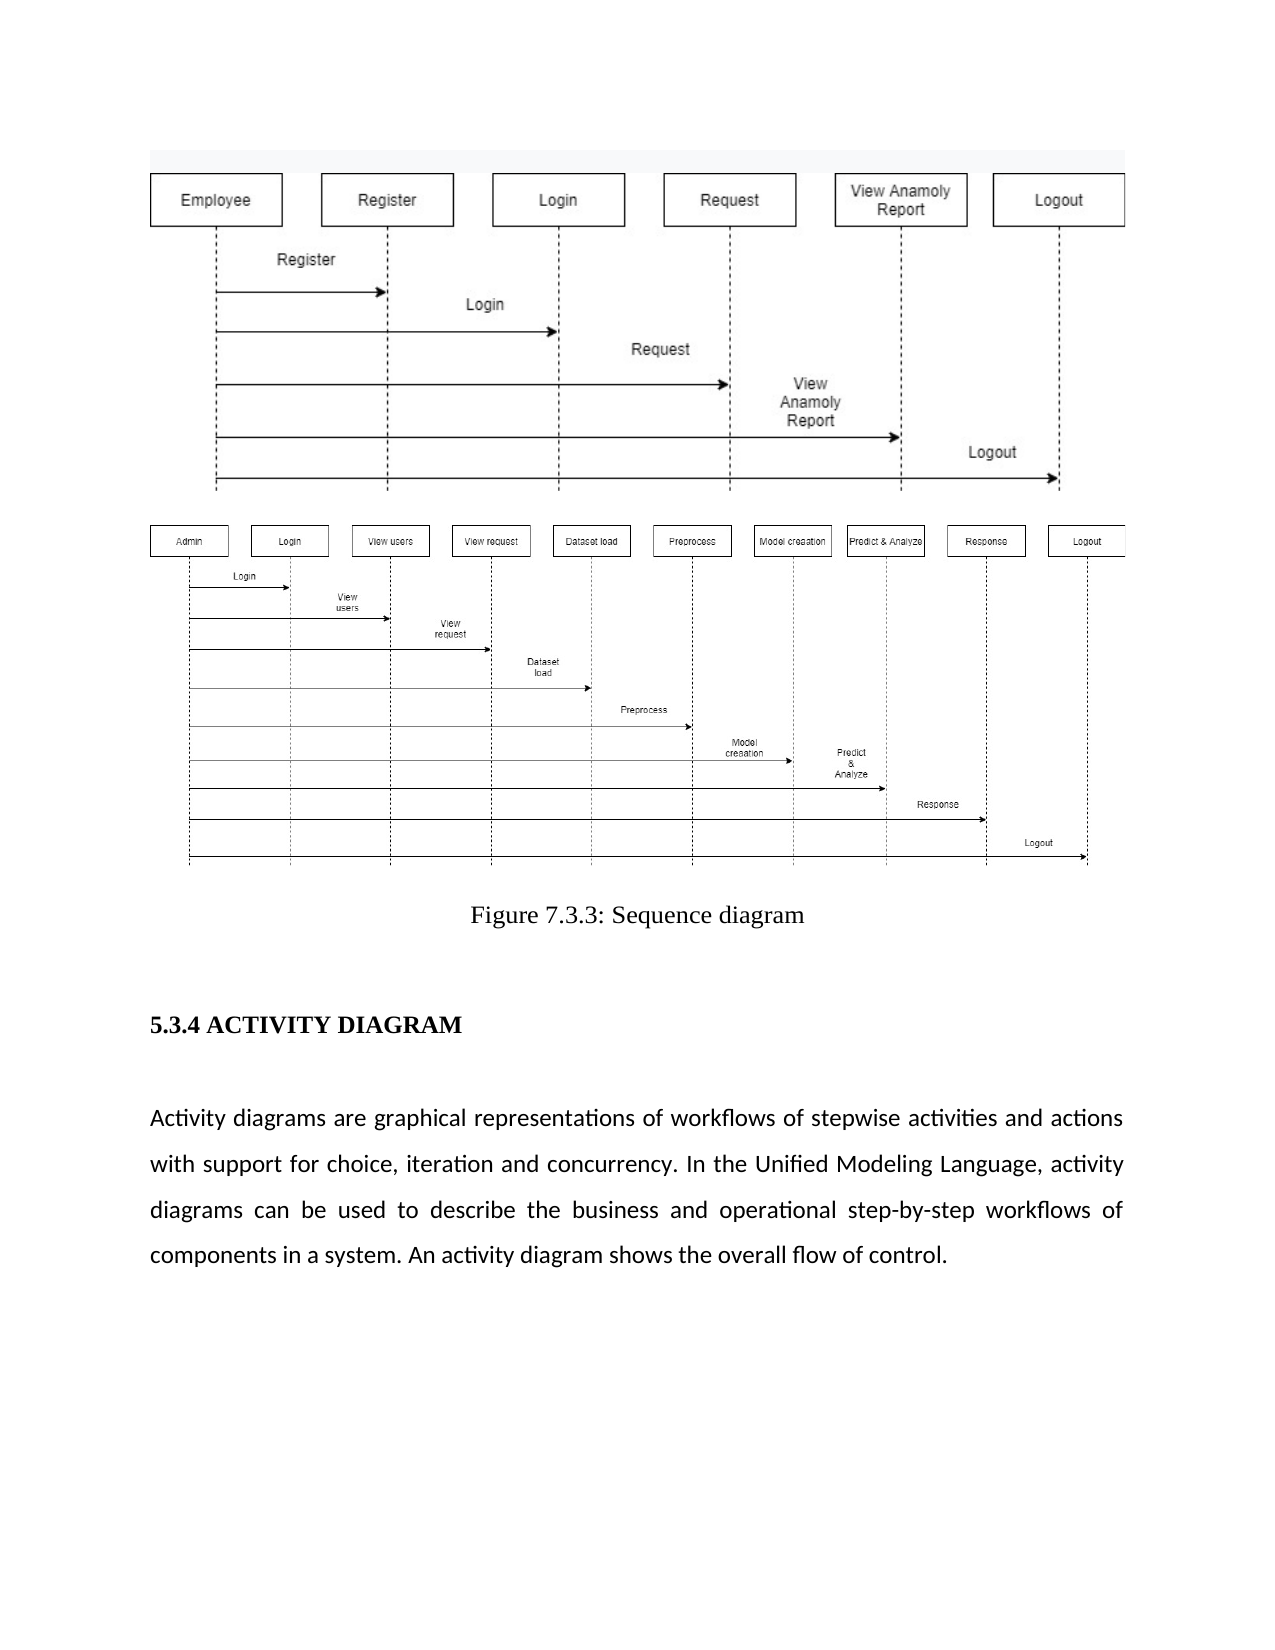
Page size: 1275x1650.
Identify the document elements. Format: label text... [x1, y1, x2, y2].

picture [150, 173, 1125, 491]
text Figure 7.3.3: Sequence diagram [150, 901, 1125, 929]
subtitle 5.3.4 ACTIVITY DIAGRAM [150, 1010, 1125, 1039]
text Activity diagrams are graphical representations of workflows of stepwise activities and actions with support for choice, iteration and concurrency. In the Unified Modeling Language, activity diagrams can be used to describe the business and operational step-by-step workflows of components in a system. An activity diagram shows the overall flow of control. [150, 1102, 1125, 1270]
picture [150, 525, 1125, 866]
